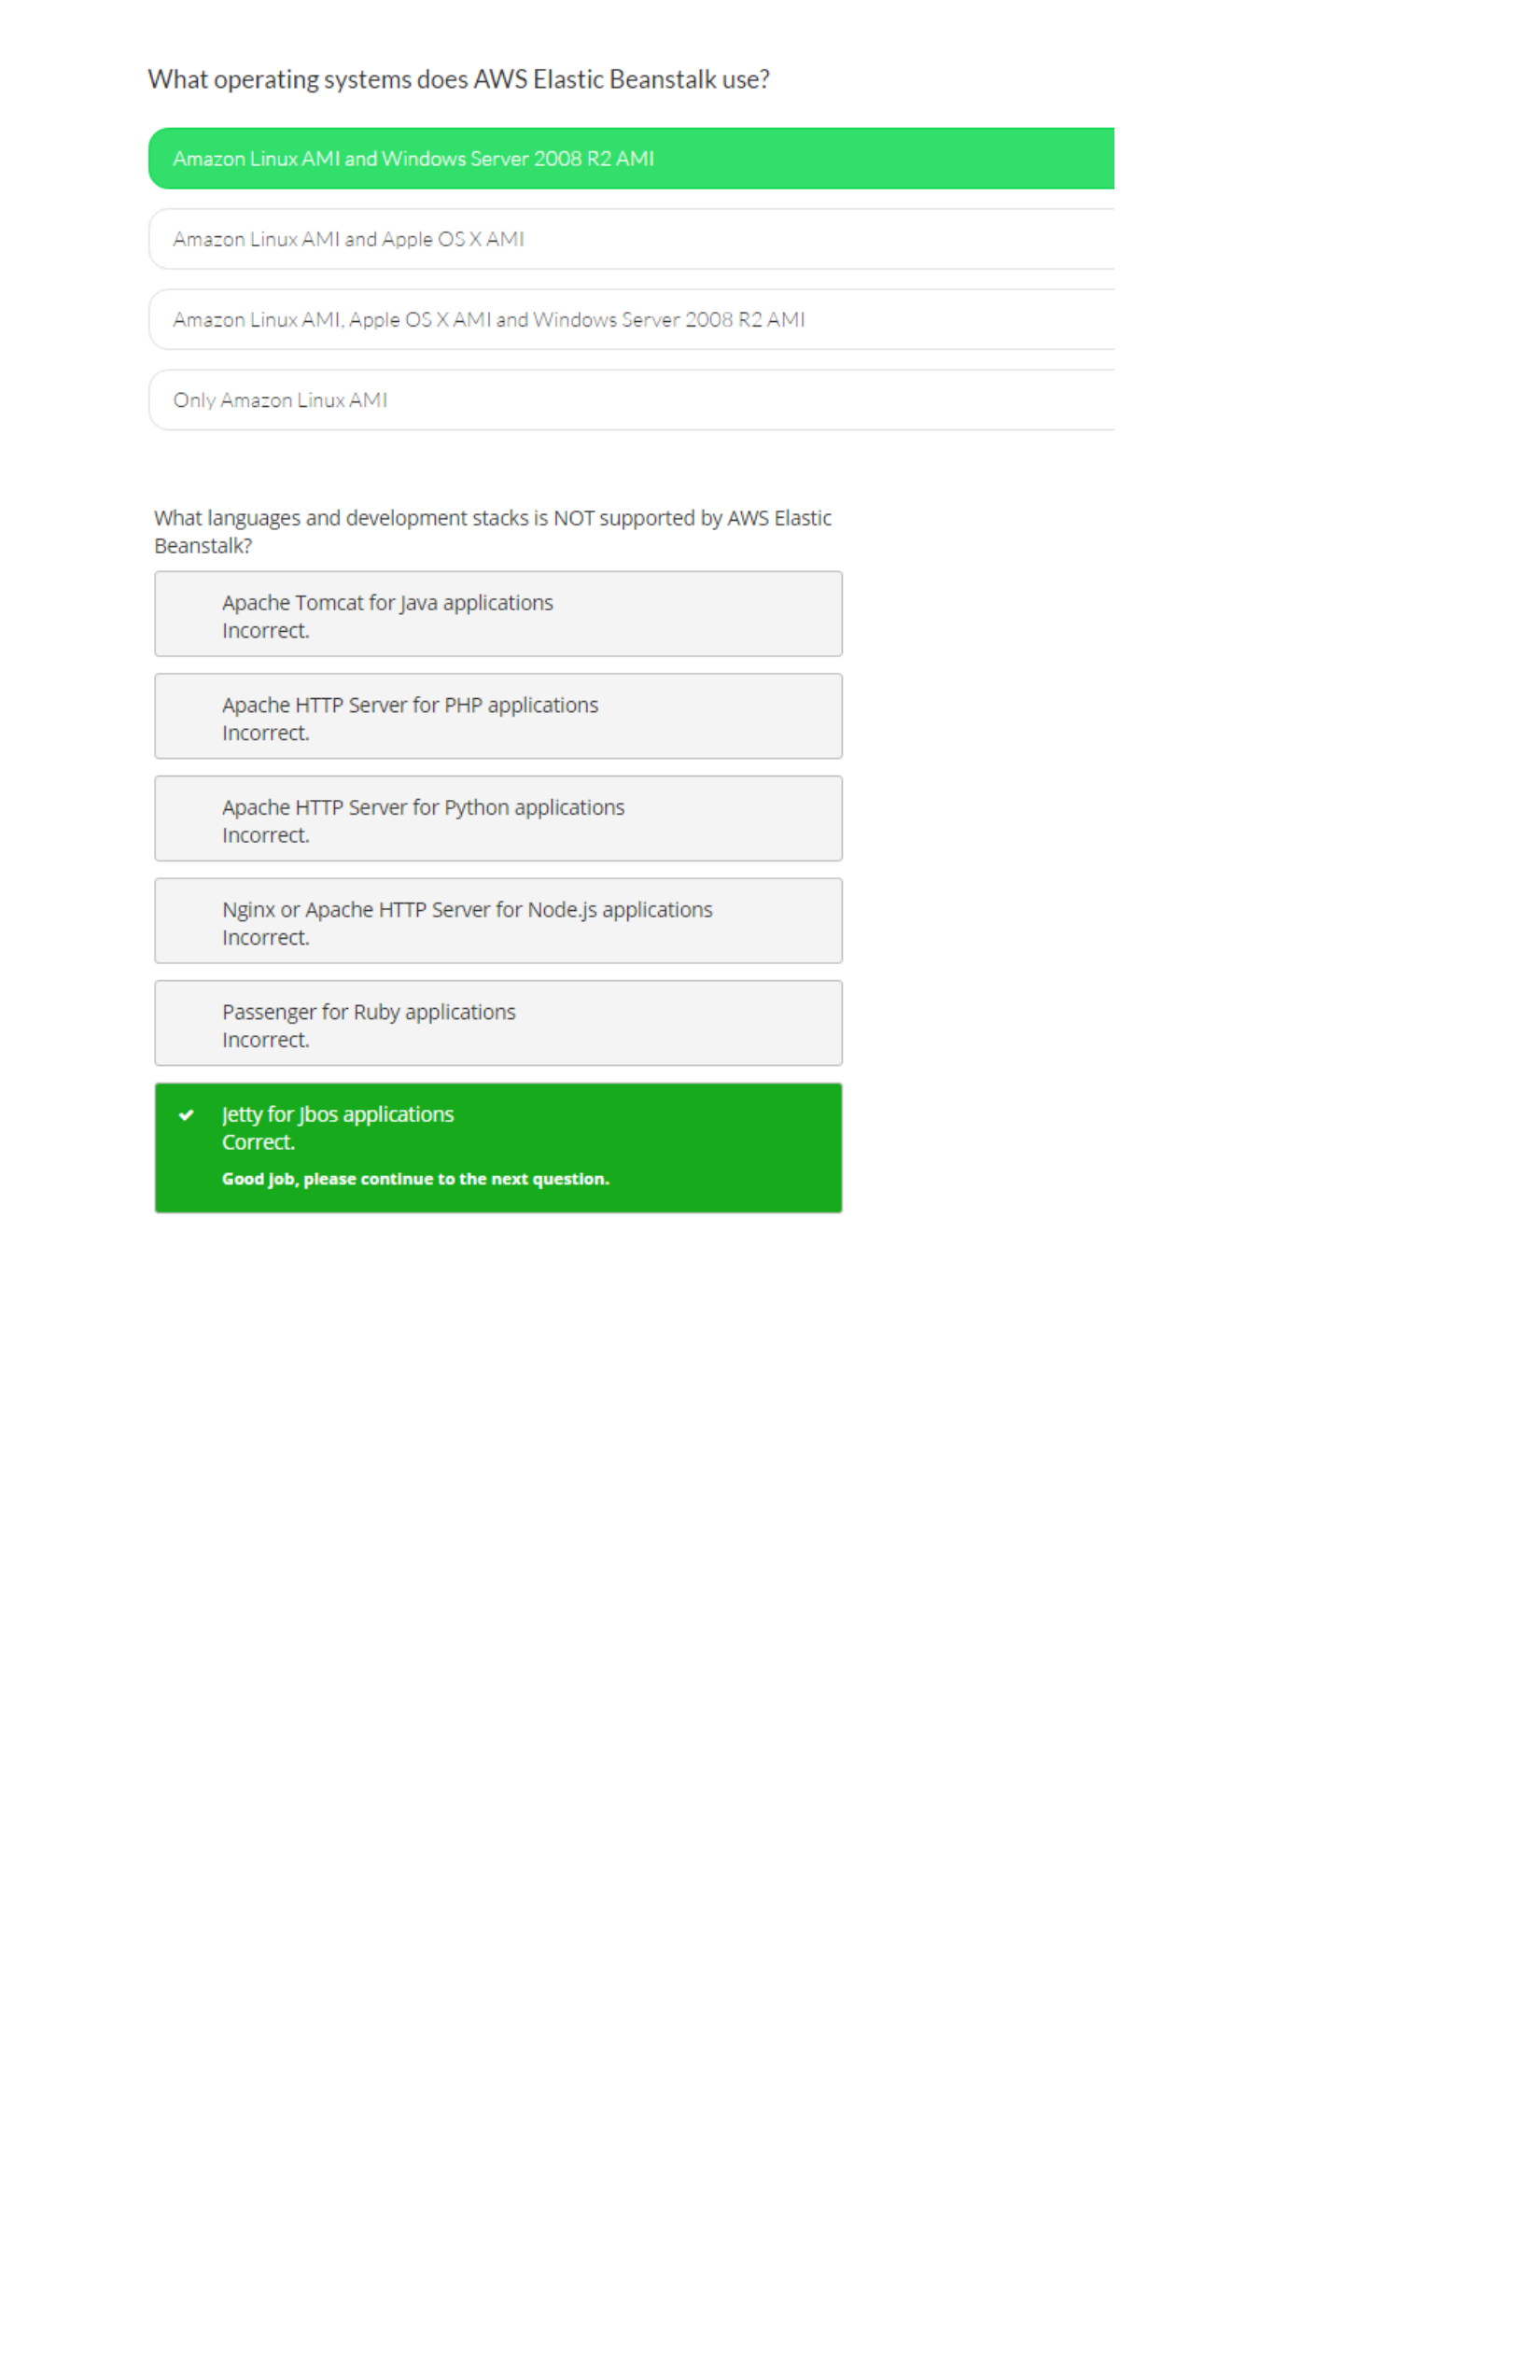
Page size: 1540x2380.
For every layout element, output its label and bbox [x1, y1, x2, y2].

picture [140, 61, 1114, 440]
picture [140, 500, 855, 1230]
